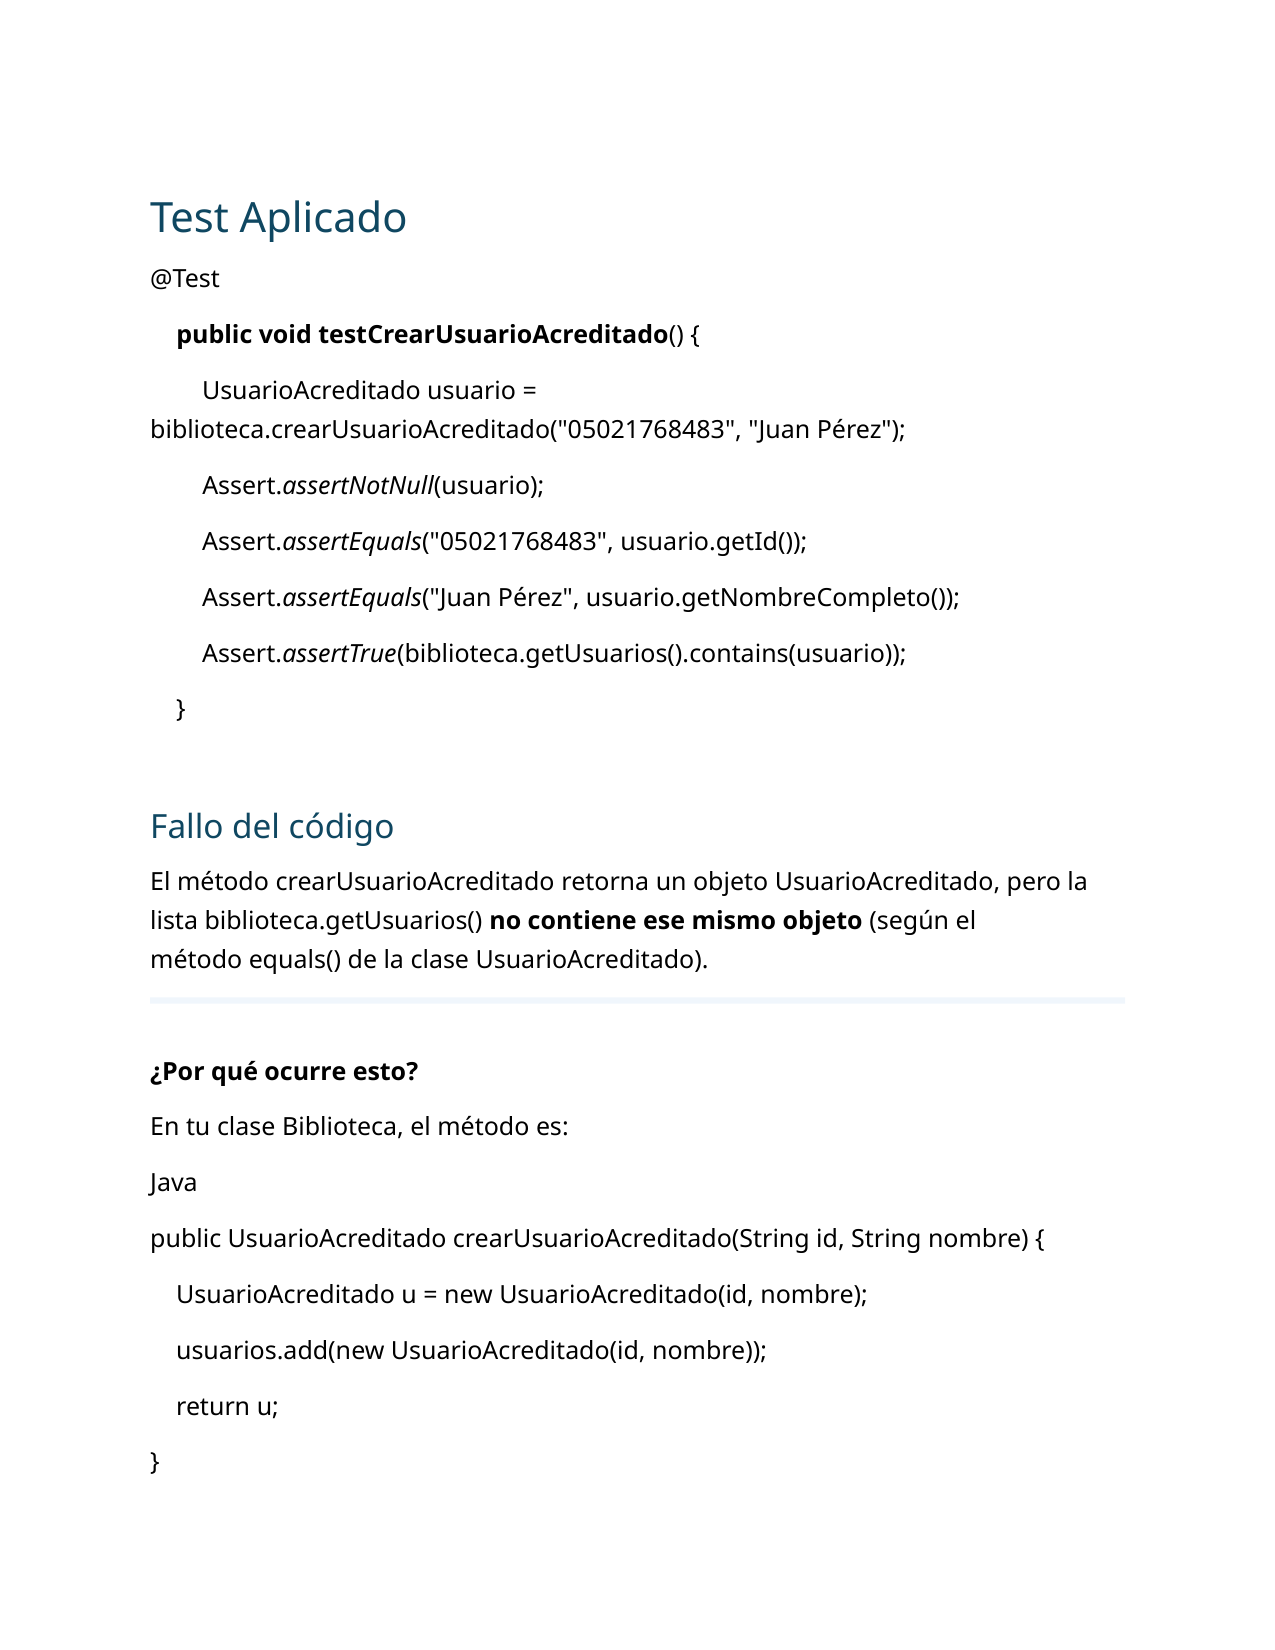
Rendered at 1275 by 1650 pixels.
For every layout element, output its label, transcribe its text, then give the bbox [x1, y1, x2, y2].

text Assert.assertTrue(biblioteca.getUsuarios().contains(usuario)); [150, 635, 1125, 669]
text } [150, 691, 1125, 725]
text UsuarioAcreditado u = new UsuarioAcreditado(id, nombre); [150, 1277, 1125, 1311]
text Assert.assertEquals("Juan Pérez", usuario.getNombreCompleto()); [150, 579, 1125, 613]
text usuarios.add(new UsuarioAcreditado(id, nombre)); [150, 1332, 1125, 1366]
text ¿Por qué ocurre esto? [150, 1053, 1125, 1087]
subtitle Fallo del código [150, 803, 1125, 848]
text public UsuarioAcreditado crearUsuarioAcreditado(String id, String nombre) { [150, 1221, 1125, 1255]
text return u; [150, 1388, 1125, 1422]
text UsuarioAcreditado usuario = biblioteca.crearUsuarioAcreditado("05021768483", "Juan Pérez"); [150, 373, 1125, 446]
subtitle Test Aplicado [150, 187, 1125, 244]
text El método crearUsuarioAcreditado retorna un objeto UsuarioAcreditado, pero la lista biblioteca.getUsuarios() no contiene ese mismo objeto (según el método equals() de la clase UsuarioAcreditado). [150, 863, 1125, 976]
text En tu clase Biblioteca, el método es: [150, 1109, 1125, 1143]
text } [150, 1444, 1125, 1478]
text Assert.assertEquals("05021768483", usuario.getId()); [150, 523, 1125, 558]
text public void testCrearUsuarioAcreditado() { [150, 317, 1125, 351]
text Assert.assertNotNull(usuario); [150, 468, 1125, 502]
text @Test [150, 261, 1125, 295]
text Java [150, 1165, 1125, 1199]
